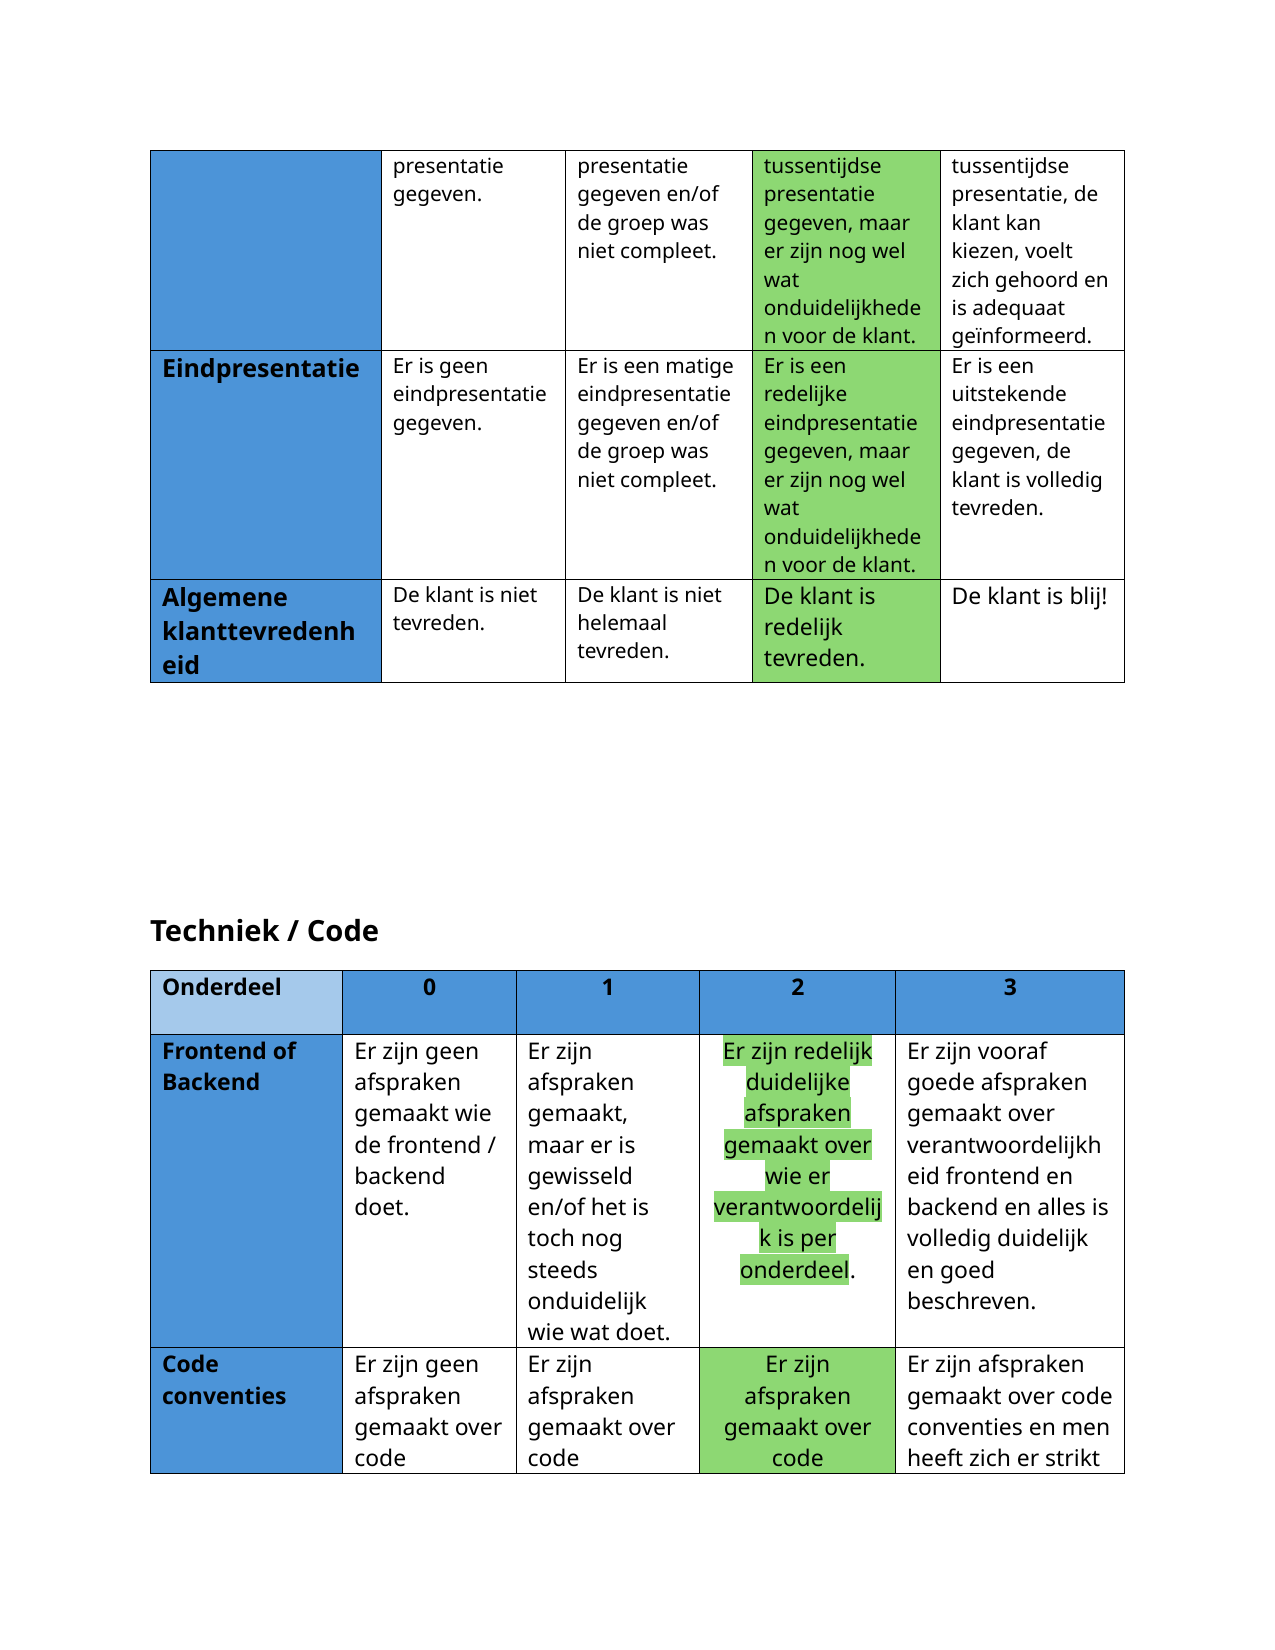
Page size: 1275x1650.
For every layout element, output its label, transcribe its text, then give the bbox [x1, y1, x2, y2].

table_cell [941, 151, 1124, 350]
text Techniek / Code [150, 911, 1125, 950]
table_cell Er is een matige eindpresentatie gegeven en/of de groep was niet compleet. [566, 351, 752, 579]
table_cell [151, 151, 381, 350]
table_cell De klant is niet tevreden. [382, 580, 565, 682]
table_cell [700, 1348, 895, 1473]
table_cell Er is een uitstekende eindpresentatie gegeven, de klant is volledig tevreden. [941, 351, 1124, 579]
table_header 0 [343, 971, 516, 1034]
table_header 1 [517, 971, 699, 1034]
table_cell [343, 1348, 516, 1473]
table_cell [753, 151, 940, 350]
table_cell De klant is niet helemaal tevreden. [566, 580, 752, 682]
table_header 2 [700, 971, 895, 1034]
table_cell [896, 1348, 1124, 1473]
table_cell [517, 1348, 699, 1473]
table_cell Er zijn vooraf goede afspraken gemaakt over verantwoordelijkheid frontend en backend en alles is volledig duidelijk en goed beschreven. [896, 1035, 1124, 1347]
table_cell De klant is redelijk tevreden. [753, 580, 940, 682]
table_header 3 [896, 971, 1124, 1034]
table_header Onderdeel [151, 971, 342, 1034]
table_cell Algemene klanttevredenheid [151, 580, 381, 682]
table_cell Frontend of Backend [151, 1035, 342, 1347]
table_cell Er zijn redelijk duidelijke afspraken gemaakt over wie er verantwoordelijk is per onderdeel. [700, 1035, 895, 1347]
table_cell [382, 151, 565, 350]
table_cell Code conventies [151, 1348, 342, 1473]
table_cell Er is een redelijke eindpresentatie gegeven, maar er zijn nog wel wat onduidelijkheden voor de klant. [753, 351, 940, 579]
table_cell Eindpresentatie [151, 351, 381, 579]
table_cell Er zijn geen afspraken gemaakt wie de frontend / backend doet. [343, 1035, 516, 1347]
table_cell Er is geen eindpresentatie gegeven. [382, 351, 565, 579]
table_cell De klant is blij! [941, 580, 1124, 682]
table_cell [566, 151, 752, 350]
table_cell Er zijn afspraken gemaakt, maar er is gewisseld en/of het is toch nog steeds onduidelijk wie wat doet. [517, 1035, 699, 1347]
